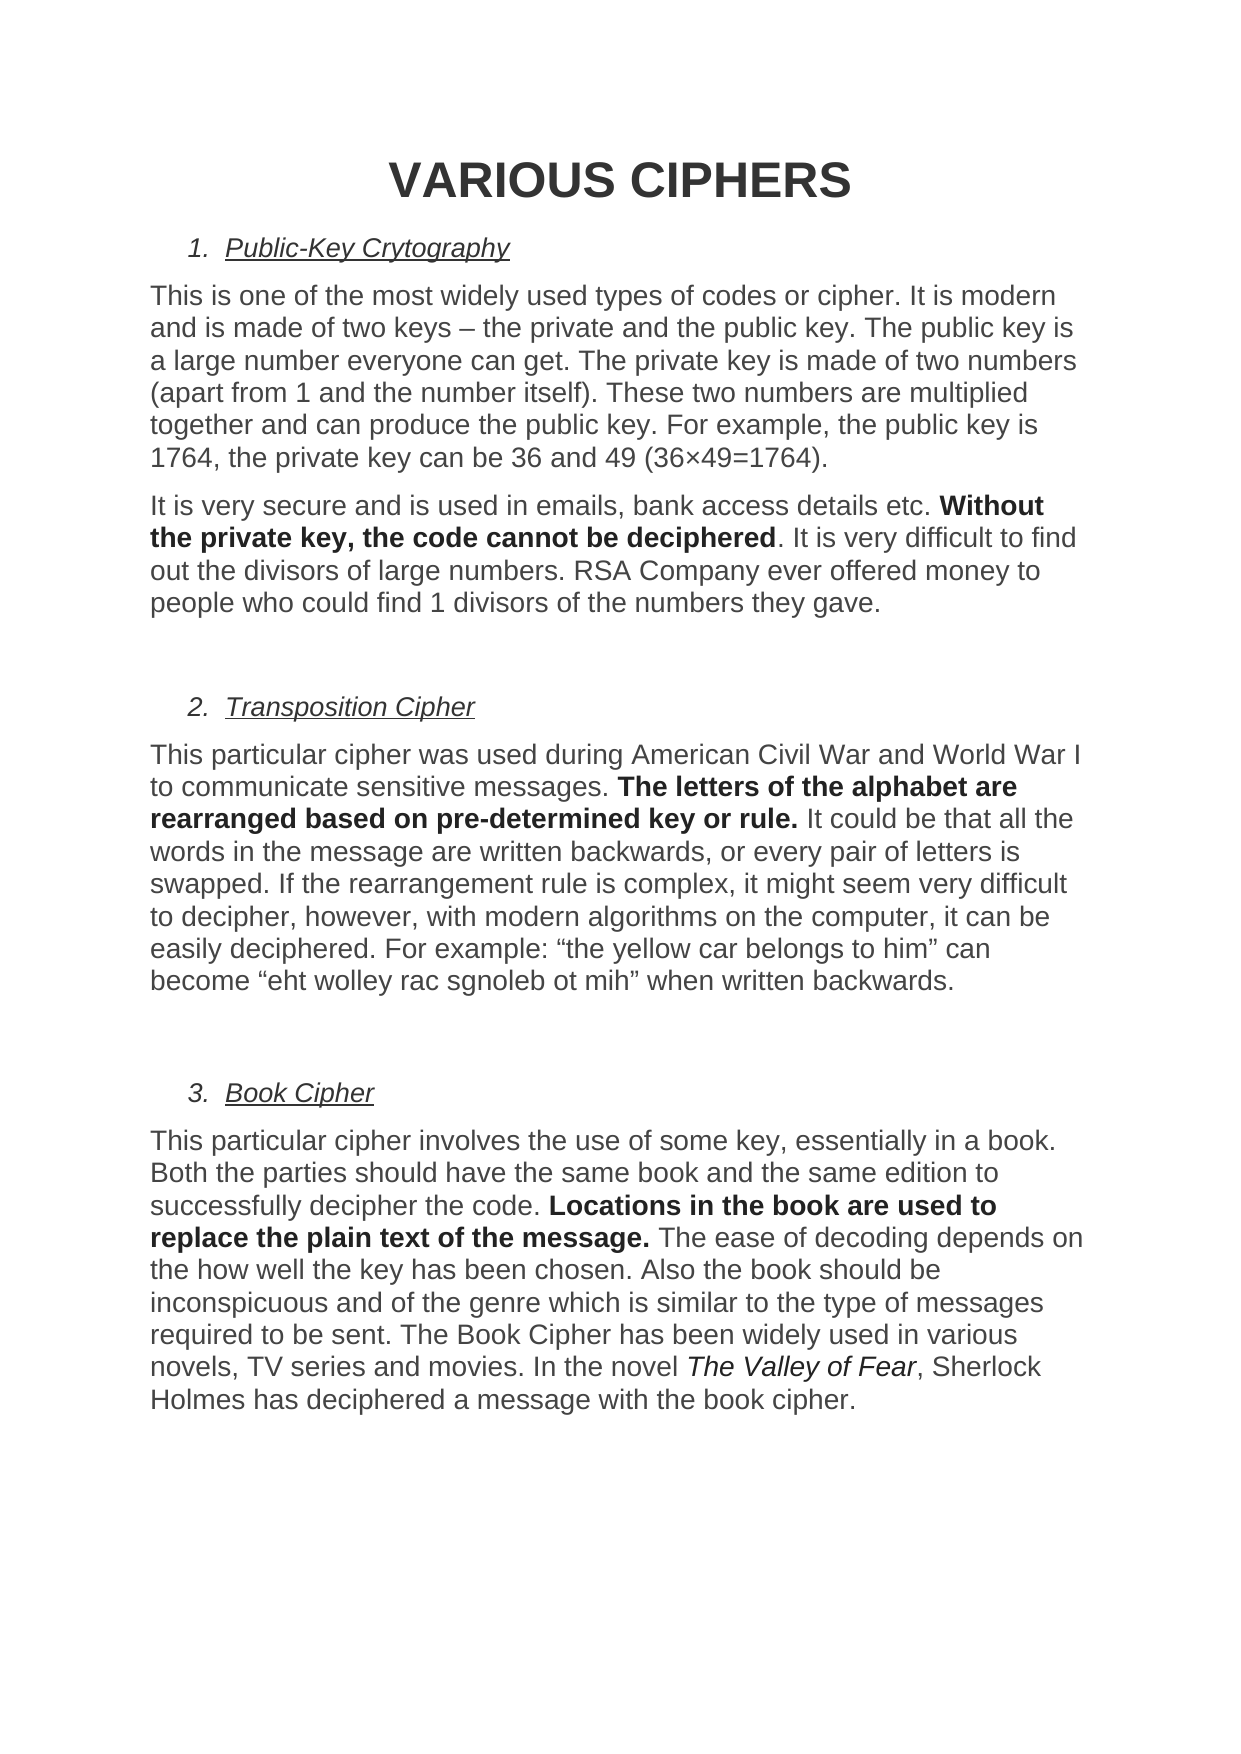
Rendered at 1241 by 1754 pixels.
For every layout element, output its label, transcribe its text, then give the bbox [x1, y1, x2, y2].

subtitle Book Cipher [187, 1068, 1090, 1108]
list Public-Key Crytography [187, 223, 1090, 263]
text This particular cipher was used during American Civil War and World War I to communicate sensitive messages. The letters of the alphabet are rearranged based on pre-determined key or rule. It could be that all the words in the message are written backwards, or every pair of letters is swapped. If the rearrangement rule is complex, it might seem very difficult to decipher, however, with modern algorithms on the computer, it can be easily deciphered. For example: “the yellow car belongs to him” can become “eht wolley rac sgnoleb ot mih” when written backwards. [150, 738, 1090, 997]
text It is very secure and is used in emails, bank access details etc. Without the private key, the code cannot be deciphered. It is very difficult to find out the divisors of large numbers. RSA Company ever offered money to people who could find 1 divisors of the numbers they gave. [150, 489, 1090, 618]
subtitle Transposition Cipher [187, 682, 1090, 722]
text VARIOUS CIPHERS [150, 150, 1090, 207]
text This is one of the most widely used types of codes or cipher. It is modern and is made of two keys – the private and the public key. The public key is a large number everyone can get. The private key is made of two numbers (apart from 1 and the number itself). These two numbers are multiplied together and can produce the public key. For example, the public key is 1764, the private key can be 36 and 49 (36×49=1764). [150, 279, 1090, 473]
text This particular cipher involves the use of some key, essentially in a book. Both the parties should have the same book and the same edition to successfully decipher the code. Locations in the book are used to replace the plain text of the message. The ease of decoding depends on the how well the key has been chosen. Also the book should be inconspicuous and of the genre which is similar to the type of messages required to be sent. The Book Cipher has been widely used in various novels, TV series and movies. In the novel The Valley of Fear, Sherlock Holmes has deciphered a message with the book cipher. [150, 1124, 1090, 1415]
